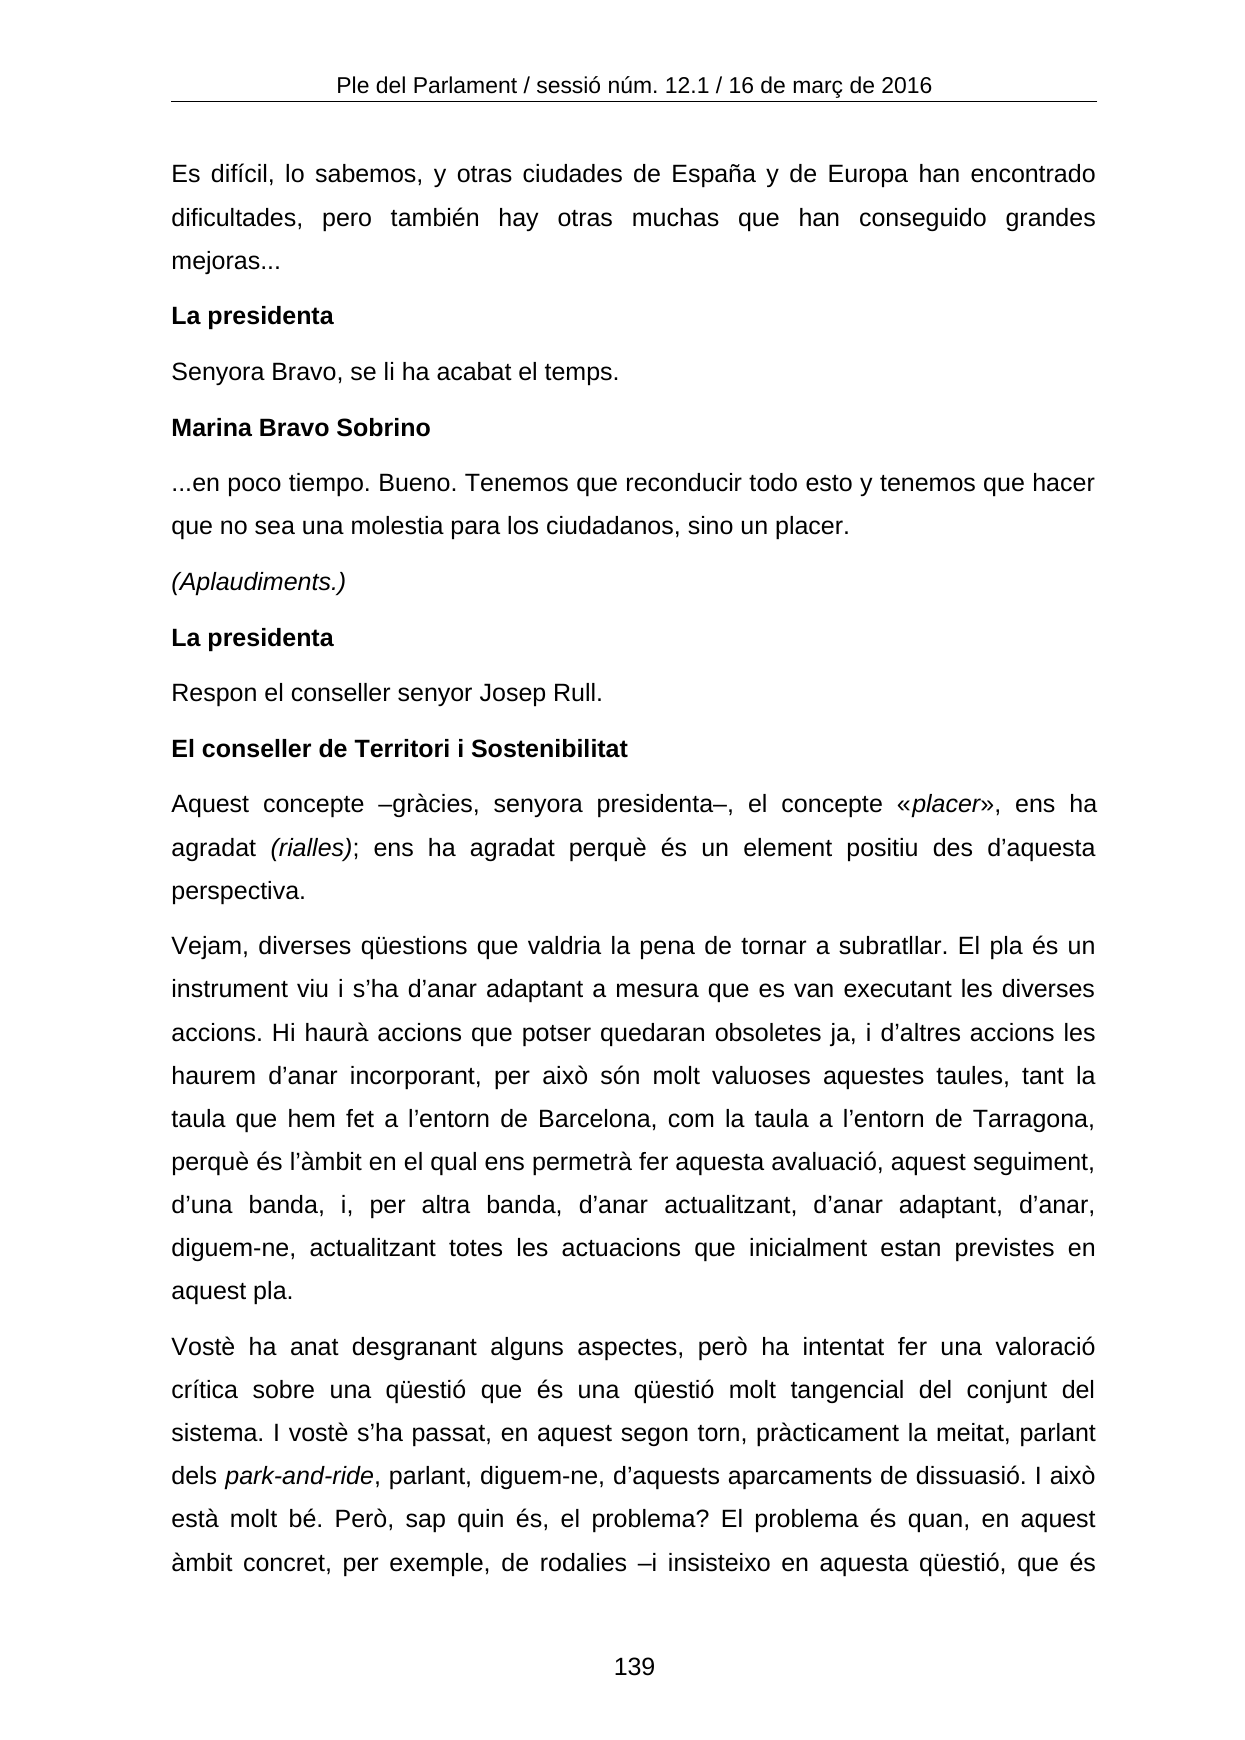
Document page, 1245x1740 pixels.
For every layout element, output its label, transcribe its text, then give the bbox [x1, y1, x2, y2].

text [171, 1332, 1097, 1576]
text Es difícil, lo sabemos, y otras ciudades de España y de Europa han encontrado dificultades, pero también hay otras muchas que han conseguido grandes mejoras... [171, 159, 1097, 274]
text Aquest concepte –gràcies, senyora presidenta–, el concepte «placer», ens ha agradat (rialles); ens ha agradat perquè és un element positiu des d’aquesta perspectiva. [171, 789, 1097, 904]
text ...en poco tiempo. Bueno. Tenemos que reconducir todo esto y tenemos que hacer que no sea una molestia para los ciudadanos, sino un placer. [171, 468, 1097, 540]
text La presidenta [171, 623, 1097, 651]
text La presidenta [171, 301, 1097, 330]
text Vejam, diverses qüestions que valdria la pena de tornar a subratllar. El pla és un instrument viu i s’ha d’anar adaptant a mesura que es van executant les diverses accions. Hi haurà accions que potser quedaran obsoletes ja, i d’altres accions les haurem d’anar incorporant, per això són molt valuoses aquestes taules, tant la taula que hem fet a l’entorn de Barcelona, com la taula a l’entorn de Tarragona, perquè és l’àmbit en el qual ens permetrà fer aquesta avaluació, aquest seguiment, d’una banda, i, per altra banda, d’anar actualitzant, d’anar adaptant, d’anar, diguem-ne, actualitzant totes les actuacions que inicialment estan previstes en aquest pla. [171, 931, 1097, 1305]
text Senyora Bravo, se li ha acabat el temps. [171, 357, 1097, 386]
text El conseller de Territori i Sostenibilitat [171, 734, 1097, 763]
text (Aplaudiments.) [171, 567, 1097, 596]
text Respon el conseller senyor Josep Rull. [171, 678, 1097, 707]
text Marina Bravo Sobrino [171, 413, 1097, 441]
